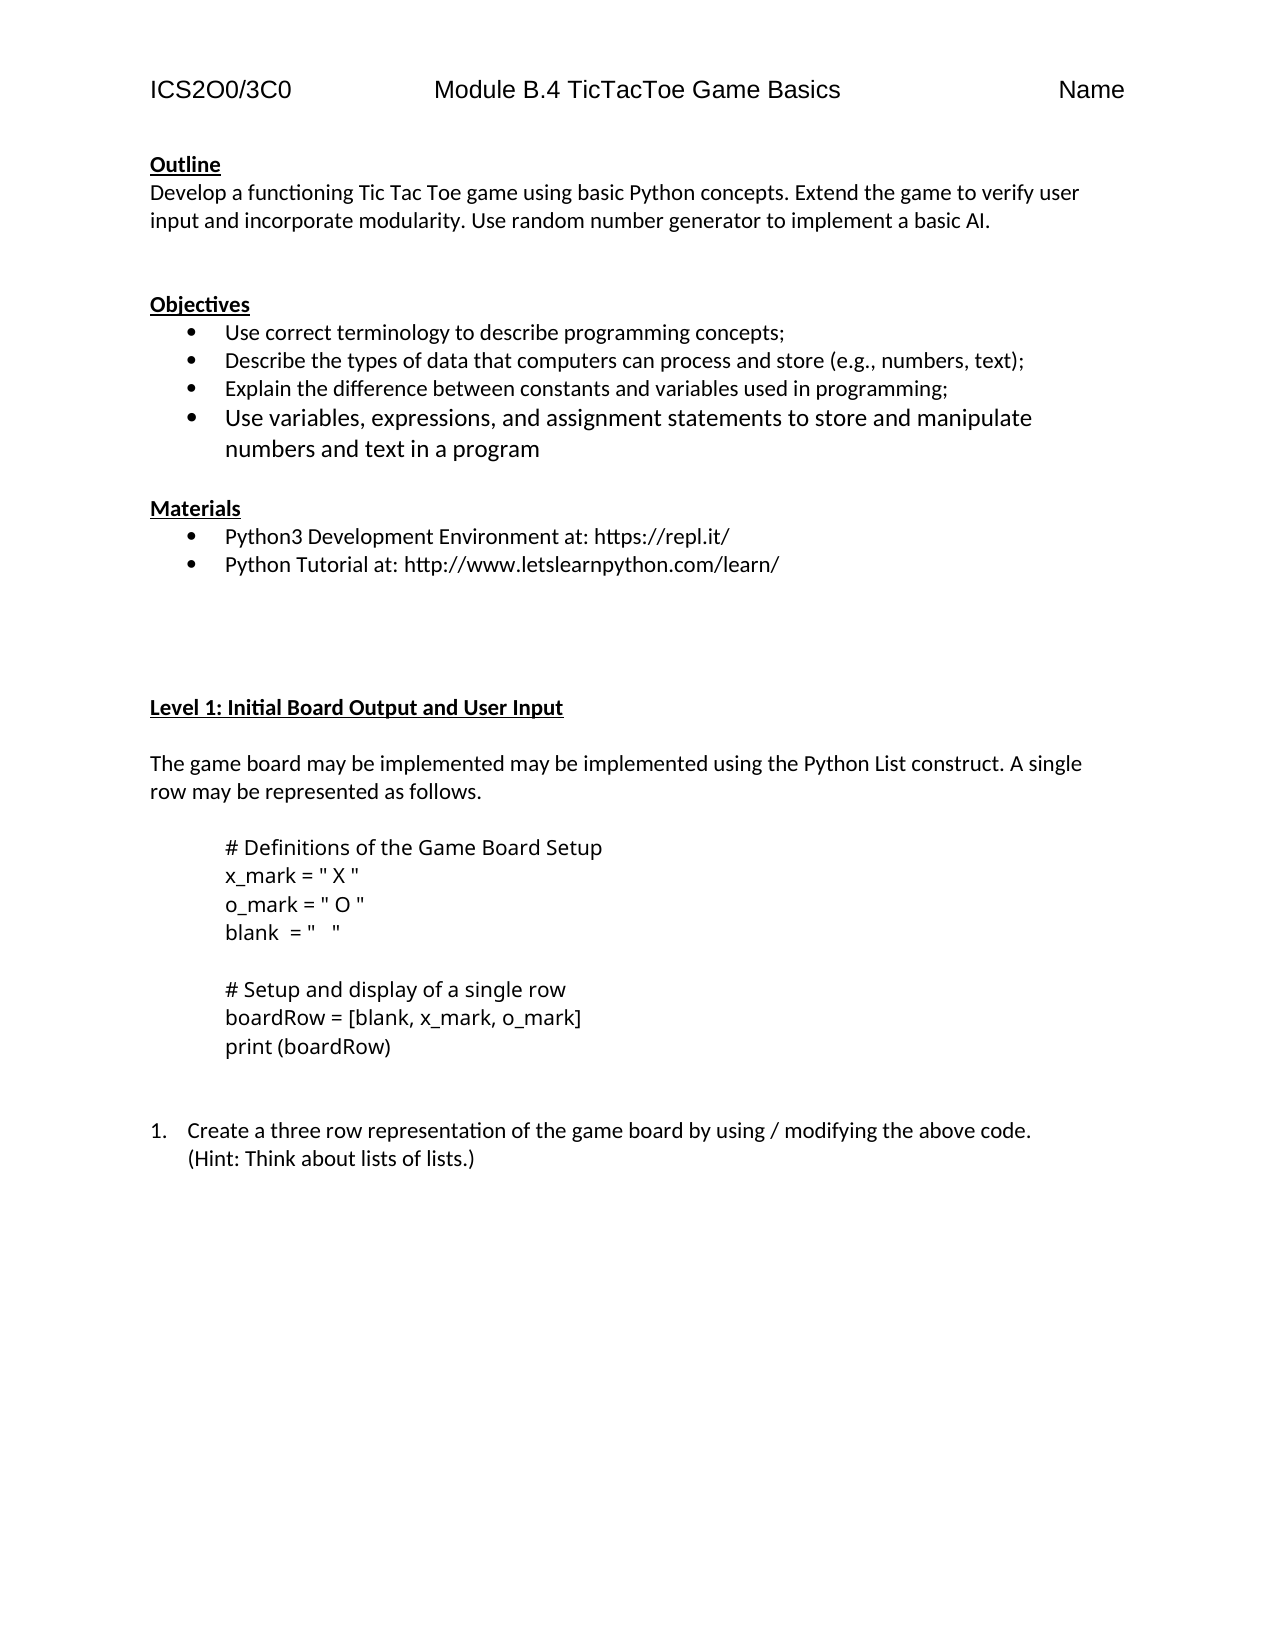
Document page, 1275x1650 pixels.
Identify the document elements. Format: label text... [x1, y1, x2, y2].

text Materials [150, 494, 1125, 522]
text Level 1: Initial Board Output and User Input [150, 693, 1125, 721]
text Objectives [150, 290, 1125, 318]
text blank = " " [225, 918, 1125, 947]
text o_mark = " O " [225, 890, 1125, 918]
text The game board may be implemented may be implemented using the Python List construct. A single row may be represented as follows. [150, 749, 1125, 805]
text x_mark = " X " [225, 861, 1125, 890]
list Python3 Development Environment at: https://repl.it/ [187, 522, 1125, 550]
text # Setup and display of a single row [225, 975, 1125, 1003]
list Explain the difference between constants and variables used in programming; [187, 374, 1125, 402]
list Use variables, expressions, and assignment statements to store and manipulate numbers and text in a program [187, 402, 1125, 463]
list Python Tutorial at: http://www.letslearnpython.com/learn/ [187, 550, 1125, 578]
text boardRow = [blank, x_mark, o_mark] [225, 1003, 1125, 1032]
text Outline [150, 150, 1125, 178]
list Describe the types of data that computers can process and store (e.g., numbers, text); [187, 346, 1125, 374]
text # Definitions of the Game Board Setup [225, 833, 1125, 861]
text Develop a functioning Tic Tac Toe game using basic Python concepts. Extend the game to verify user input and incorporate modularity. Use random number generator to implement a basic AI. [150, 178, 1125, 234]
list Create a three row representation of the game board by using / modifying the above code. (Hint: Think about lists of lists.) [150, 1116, 1125, 1172]
text print (boardRow) [225, 1032, 1125, 1060]
list Use correct terminology to describe programming concepts; [187, 318, 1125, 346]
